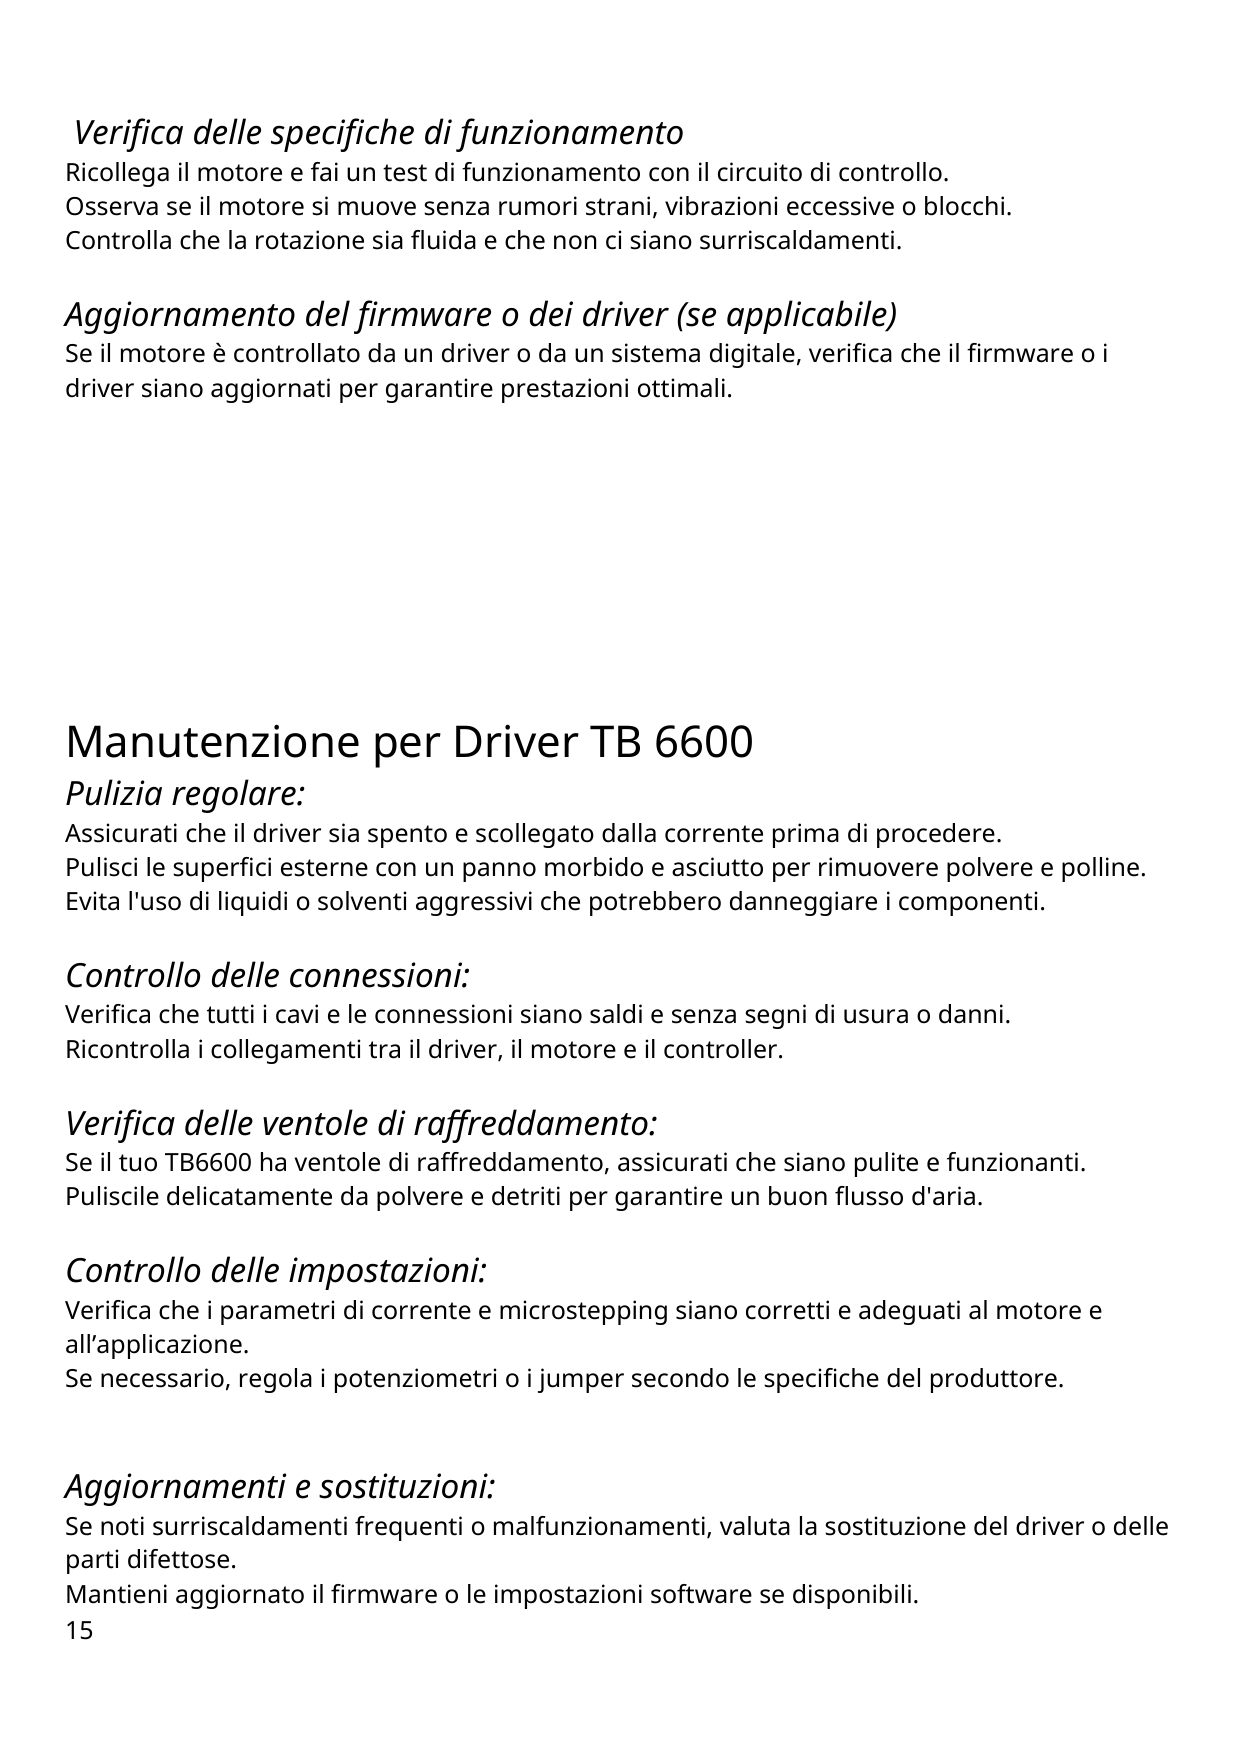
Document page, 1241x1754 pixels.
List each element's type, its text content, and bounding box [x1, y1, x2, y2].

text Se noti surriscaldamenti frequenti o malfunzionamenti, valuta la sostituzione del driver o delle parti difettose. [65, 1508, 1175, 1576]
subtitle Aggiornamento del firmware o dei driver (se applicabile) [65, 291, 1175, 336]
subtitle Manutenzione per Driver TB 6600 [65, 711, 1175, 770]
text Assicurati che il driver sia spento e scollegato dalla corrente prima di procedere. [65, 816, 1175, 849]
text Mantieni aggiornato il firmware o le impostazioni software se disponibili. [65, 1576, 1175, 1610]
text Verifica che tutti i cavi e le connessioni siano saldi e senza segni di usura o danni. [65, 997, 1175, 1031]
text Puliscile delicatamente da polvere e detriti per garantire un buon flusso d'aria. [65, 1179, 1175, 1213]
text Controlla che la rotazione sia fluida e che non ci siano surriscaldamenti. [65, 223, 1175, 257]
subtitle Controllo delle impostazioni: [65, 1247, 1175, 1292]
subtitle Verifica delle ventole di raffreddamento: [65, 1099, 1175, 1145]
text Se il tuo TB6600 ha ventole di raffreddamento, assicurati che siano pulite e funzionanti. [65, 1145, 1175, 1179]
text Evita l'uso di liquidi o solventi aggressivi che potrebbero danneggiare i componenti. [65, 884, 1175, 918]
subtitle Verifica delle specifiche di funzionamento [65, 109, 1175, 154]
text Se necessario, regola i potenziometri o i jumper secondo le specifiche del produttore. [65, 1361, 1175, 1394]
text Pulisci le superfici esterne con un panno morbido e asciutto per rimuovere polvere e polline. [65, 849, 1175, 884]
text Verifica che i parametri di corrente e microstepping siano corretti e adeguati al motore e all’applicazione. [65, 1292, 1175, 1361]
text Osserva se il motore si muove senza rumori strani, vibrazioni eccessive o blocchi. [65, 188, 1175, 223]
text Ricontrolla i collegamenti tra il driver, il motore e il controller. [65, 1031, 1175, 1065]
subtitle Pulizia regolare: [65, 770, 1175, 816]
subtitle Aggiornamenti e sostituzioni: [65, 1463, 1175, 1508]
text Ricollega il motore e fai un test di funzionamento con il circuito di controllo. [65, 154, 1175, 188]
subtitle Controllo delle connessioni: [65, 952, 1175, 997]
text Se il motore è controllato da un driver o da un sistema digitale, verifica che il firmware o i driver siano aggiornati per garantire prestazioni ottimali. [65, 336, 1175, 404]
